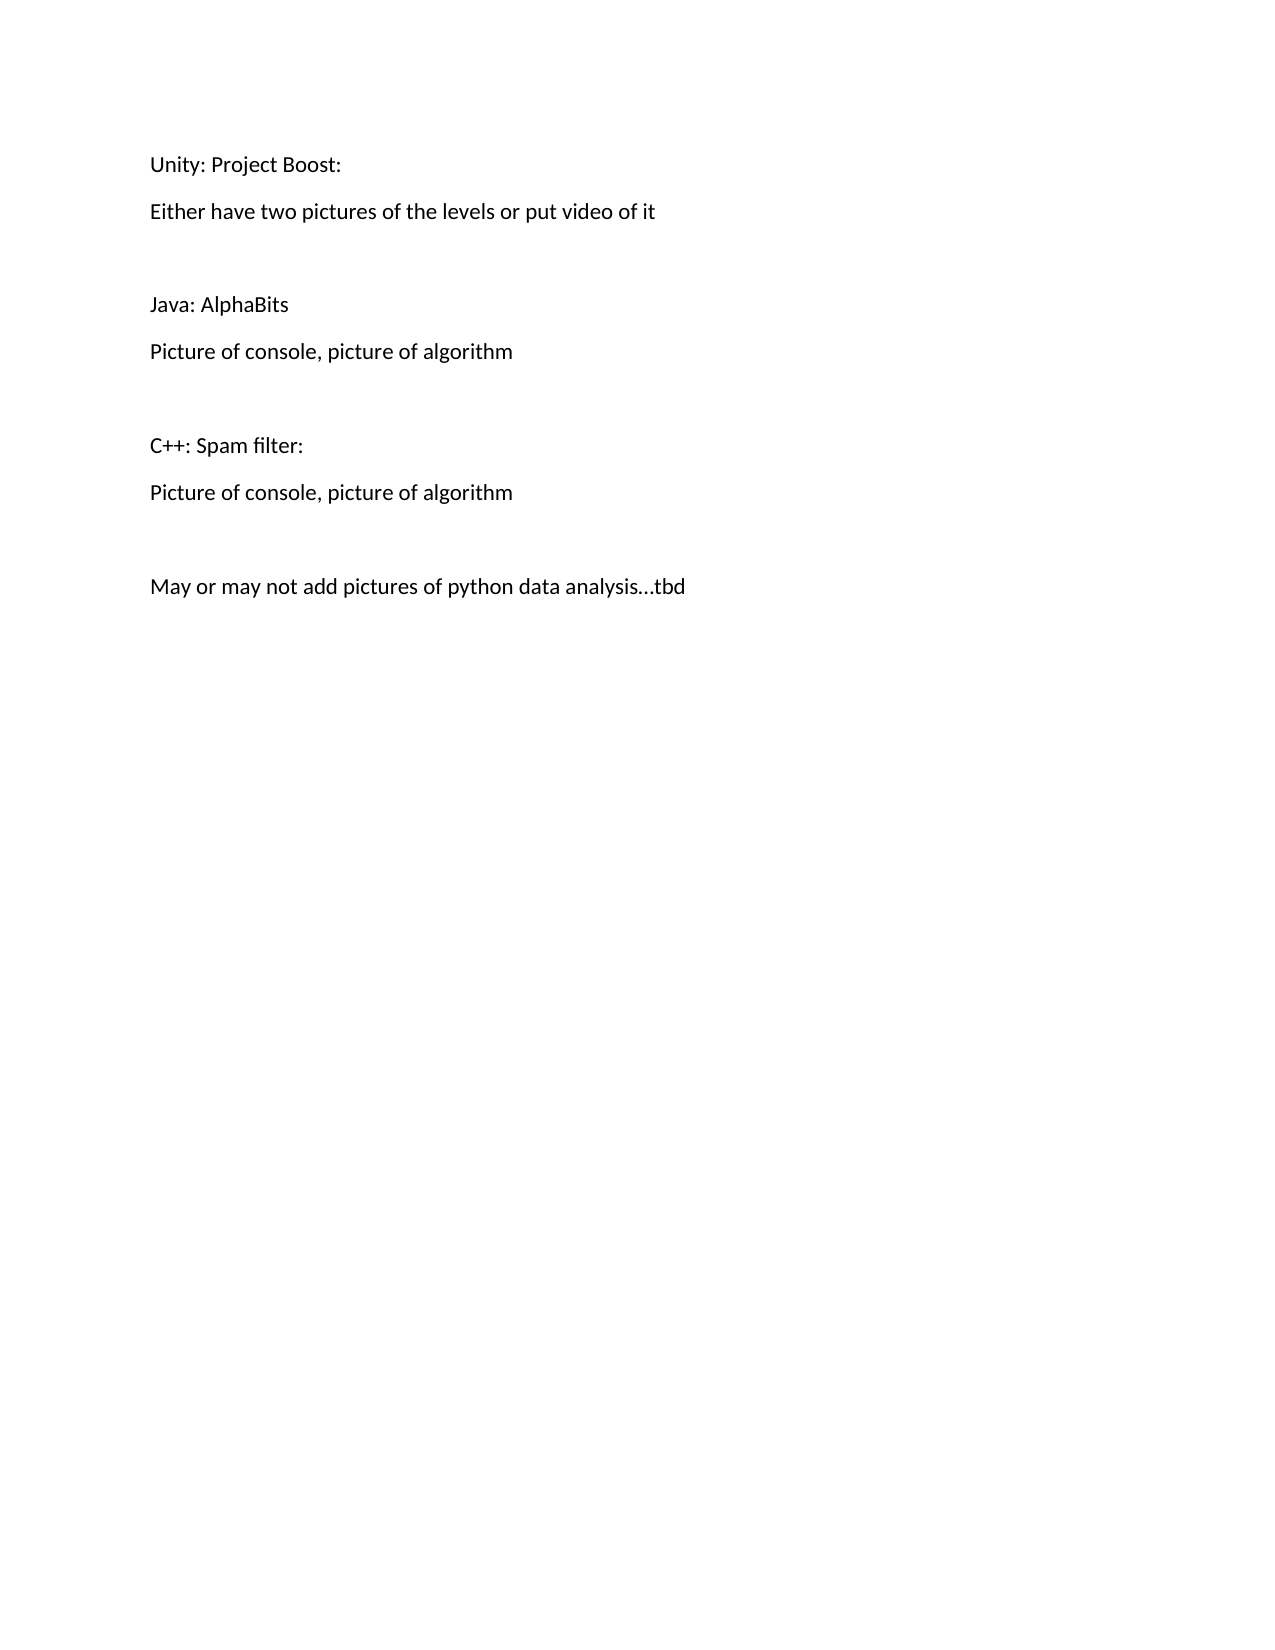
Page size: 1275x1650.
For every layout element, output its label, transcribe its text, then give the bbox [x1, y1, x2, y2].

text C++: Spam filter: [150, 431, 1125, 459]
text Java: AlphaBits [150, 291, 1125, 319]
text May or may not add pictures of python data analysis…tbd [150, 572, 1125, 600]
text Unity: Project Boost: [150, 150, 1125, 178]
text Picture of console, picture of algorithm [150, 337, 1125, 366]
text Either have two pictures of the levels or put video of it [150, 197, 1125, 225]
text Picture of console, picture of algorithm [150, 478, 1125, 506]
